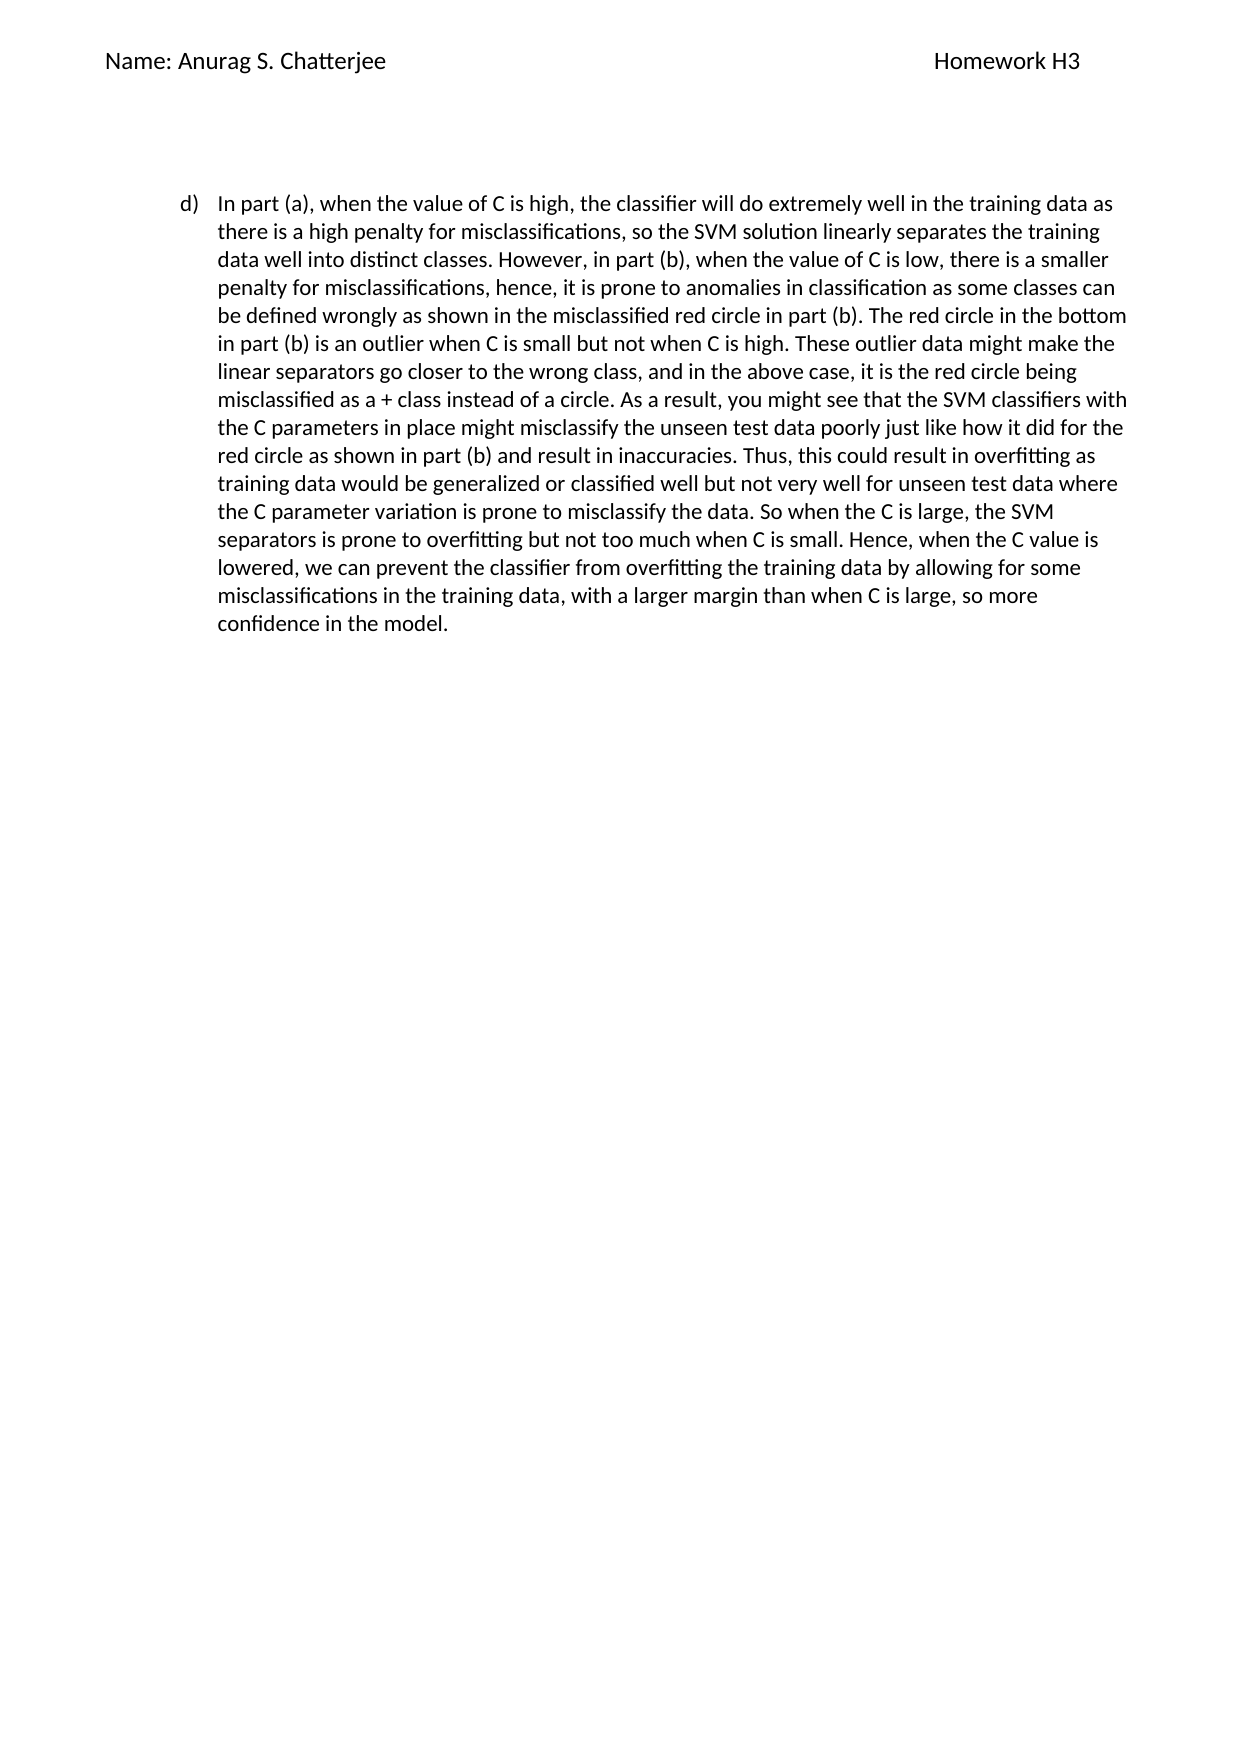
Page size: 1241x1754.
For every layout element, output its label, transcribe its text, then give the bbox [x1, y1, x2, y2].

list In part (a), when the value of C is high, the classifier will do extremely well in the training data as there is a high penalty for misclassifications, so the SVM solution linearly separates the training data well into distinct classes. However, in part (b), when the value of C is low, there is a smaller penalty for misclassifications, hence, it is prone to anomalies in classification as some classes can be defined wrongly as shown in the misclassified red circle in part (b). The red circle in the bottom in part (b) is an outlier when C is small but not when C is high. These outlier data might make the linear separators go closer to the wrong class, and in the above case, it is the red circle being misclassified as a + class instead of a circle. As a result, you might see that the SVM classifiers with the C parameters in place might misclassify the unseen test data poorly just like how it did for the red circle as shown in part (b) and result in inaccuracies. Thus, this could result in overfitting as training data would be generalized or classified well but not very well for unseen test data where the C parameter variation is prone to misclassify the data. So when the C is large, the SVM separators is prone to overfitting but not too much when C is small. Hence, when the C value is lowered, we can prevent the classifier from overfitting the training data by allowing for some misclassifications in the training data, with a larger margin than when C is large, so more confidence in the model. [180, 189, 1135, 637]
